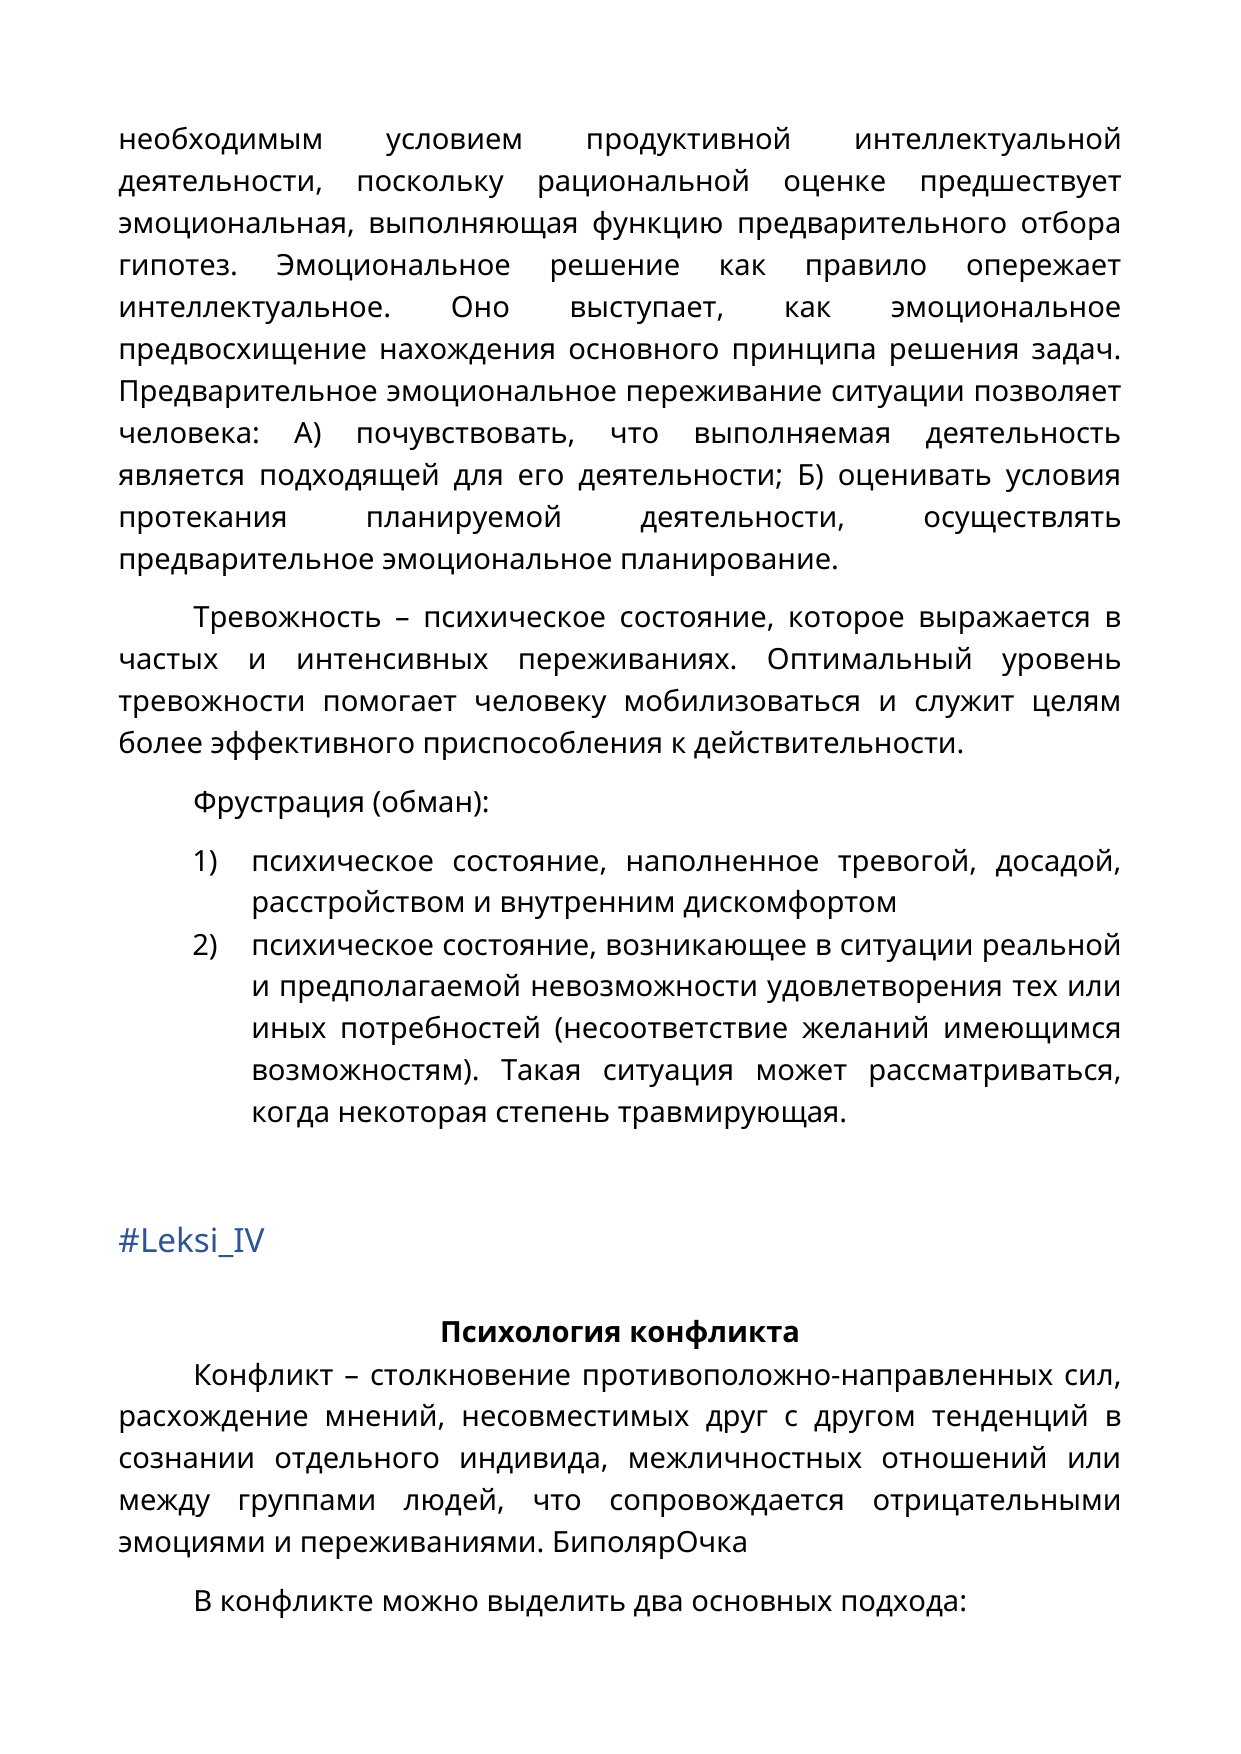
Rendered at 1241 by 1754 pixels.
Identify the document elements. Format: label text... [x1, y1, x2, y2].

list психическое состояние, возникающее в ситуации реальной и предполагаемой невозможности удовлетворения тех или иных потребностей (несоответствие желаний имеющимся возможностям). Такая ситуация может рассматриваться, когда некоторая степень травмирующая. [192, 924, 1122, 1131]
list психическое состояние, наполненное тревогой, досадой, расстройством и внутренним дискомфортом [192, 840, 1122, 921]
text В конфликте можно выделить два основных подхода: [118, 1580, 1122, 1620]
subtitle Психология конфликта [118, 1312, 1122, 1351]
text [118, 118, 1122, 578]
subtitle #Leksi_IV [118, 1217, 1122, 1263]
text Конфликт – столкновение противоположно-направленных сил, расхождение мнений, несовместимых друг с другом тенденций в сознании отдельного индивида, межличностных отношений или между группами людей, что сопровождается отрицательными эмоциями и переживаниями. БиполярОчка [118, 1354, 1122, 1561]
text Фрустрация (обман): [118, 781, 1122, 821]
text Тревожность – психическое состояние, которое выражается в частых и интенсивных переживаниях. Оптимальный уровень тревожности помогает человеку мобилизоваться и служит целям более эффективного приспособления к действительности. [118, 597, 1122, 762]
